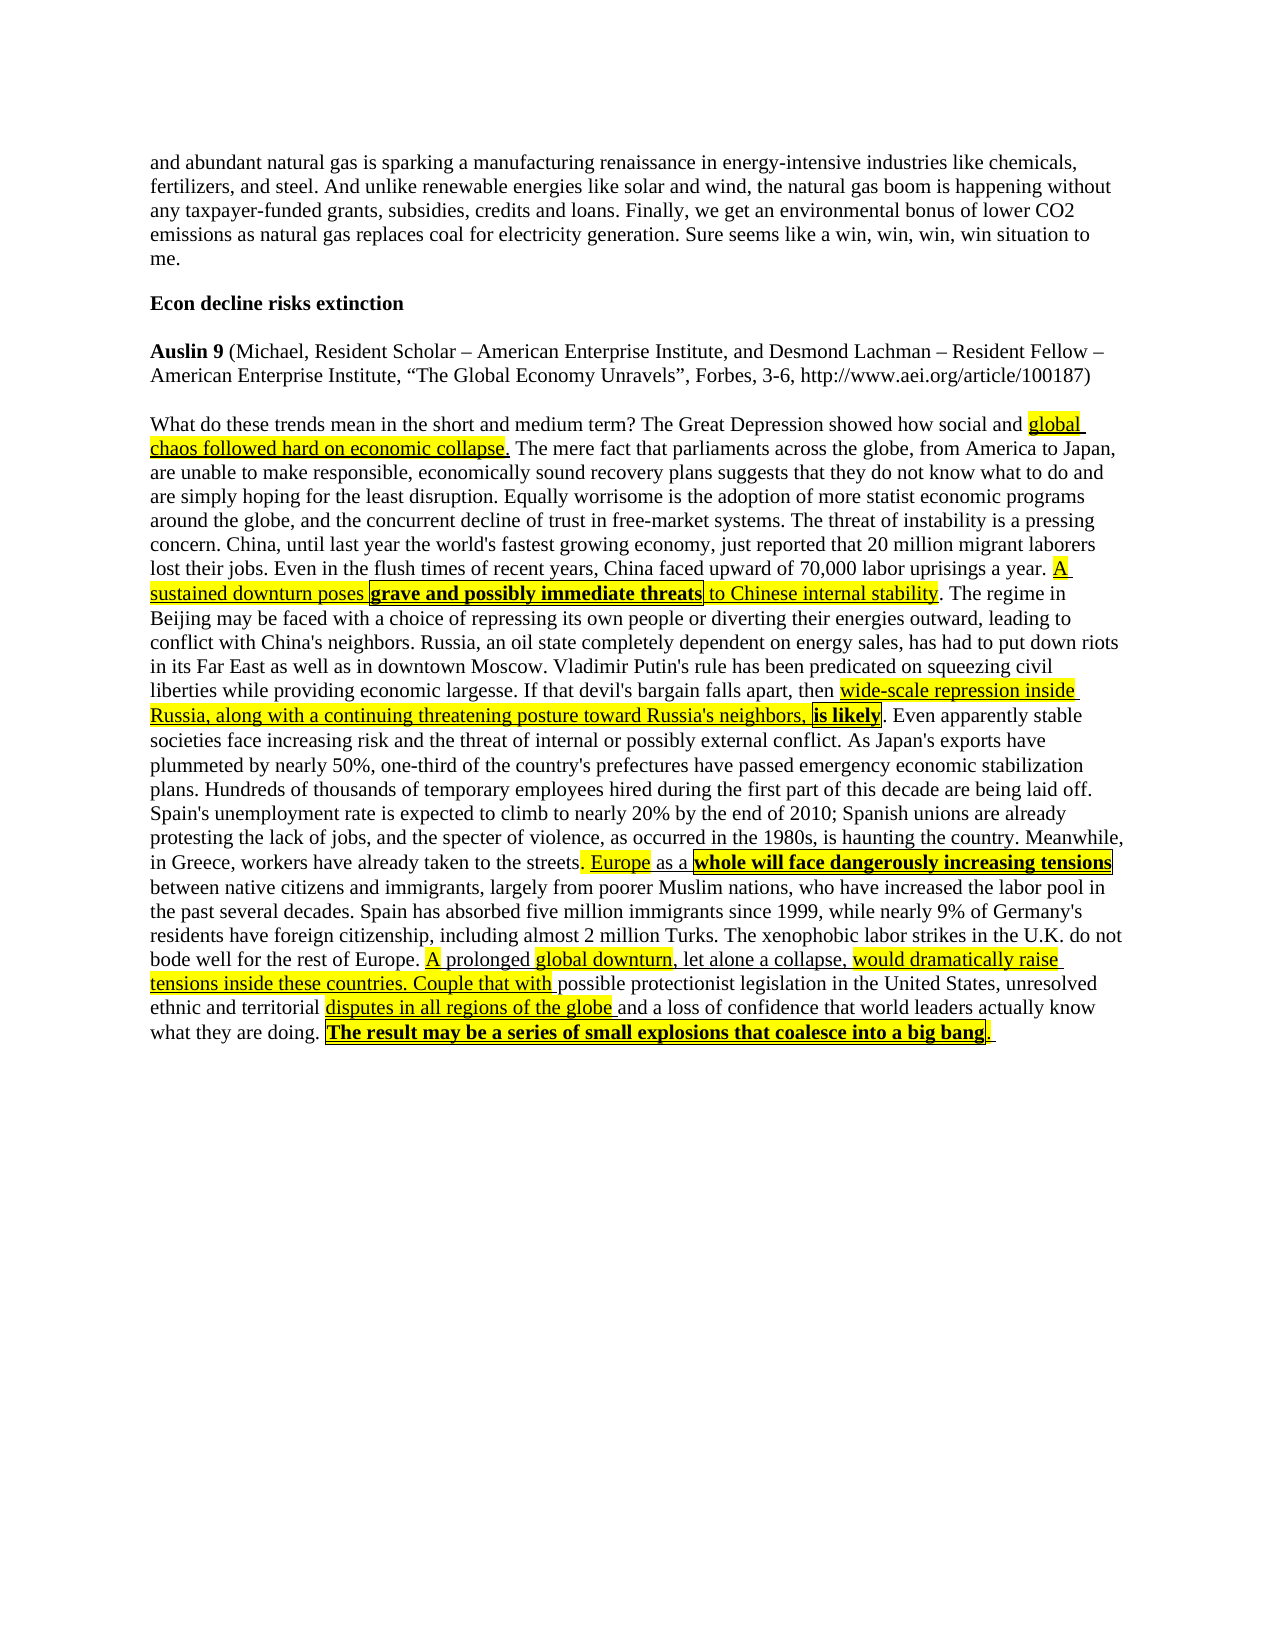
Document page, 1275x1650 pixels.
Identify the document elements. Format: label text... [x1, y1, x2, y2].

text What do these trends mean in the short and medium term? The Great Depression showed how social and global chaos followed hard on economic collapse. The mere fact that parliaments across the globe, from America to Japan, are unable to make responsible, economically sound recovery plans suggests that they do not know what to do and are simply hoping for the least disruption. Equally worrisome is the adoption of more statist economic programs around the globe, and the concurrent decline of trust in free-market systems. The threat of instability is a pressing concern. China, until last year the world's fastest growing economy, just reported that 20 million migrant laborers lost their jobs. Even in the flush times of recent years, China faced upward of 70,000 labor uprisings a year. A sustained downturn poses grave and possibly immediate threats to Chinese internal stability. The regime in Beijing may be faced with a choice of repressing its own people or diverting their energies outward, leading to conflict with China's neighbors. Russia, an oil state completely dependent on energy sales, has had to put down riots in its Far East as well as in downtown Moscow. Vladimir Putin's rule has been predicated on squeezing civil liberties while providing economic largesse. If that devil's bargain falls apart, then wide-scale repression inside Russia, along with a continuing threatening posture toward Russia's neighbors, is likely. Even apparently stable societies face increasing risk and the threat of internal or possibly external conflict. As Japan's exports have plummeted by nearly 50%, one-third of the country's prefectures have passed emergency economic stabilization plans. Hundreds of thousands of temporary employees hired during the first part of this decade are being laid off. Spain's unemployment rate is expected to climb to nearly 20% by the end of 2010; Spanish unions are already protesting the lack of jobs, and the specter of violence, as occurred in the 1980s, is haunting the country. Meanwhile, in Greece, workers have already taken to the streets. Europe as a whole will face dangerously increasing tensions between native citizens and immigrants, largely from poorer Muslim nations, who have increased the labor pool in the past several decades. Spain has absorbed five million immigrants since 1999, while nearly 9% of Germany's residents have foreign citizenship, including almost 2 million Turks. The xenophobic labor strikes in the U.K. do not bode well for the rest of Europe. A prolonged global downturn, let alone a collapse, would dramatically raise tensions inside these countries. Couple that with possible protectionist legislation in the United States, unresolved ethnic and territorial disputes in all regions of the globe and a loss of confidence that world leaders actually know what they are doing. The result may be a series of small explosions that coalesce into a big bang. [150, 411, 1125, 1045]
subtitle Econ decline risks extinction [150, 291, 1125, 315]
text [150, 150, 1125, 270]
text Auslin 9 (Michael, Resident Scholar – American Enterprise Institute, and Desmond Lachman – Resident Fellow – American Enterprise Institute, “The Global Economy Unravels”, Forbes, 3-6, http://www.aei.org/article/100187) [150, 339, 1125, 387]
